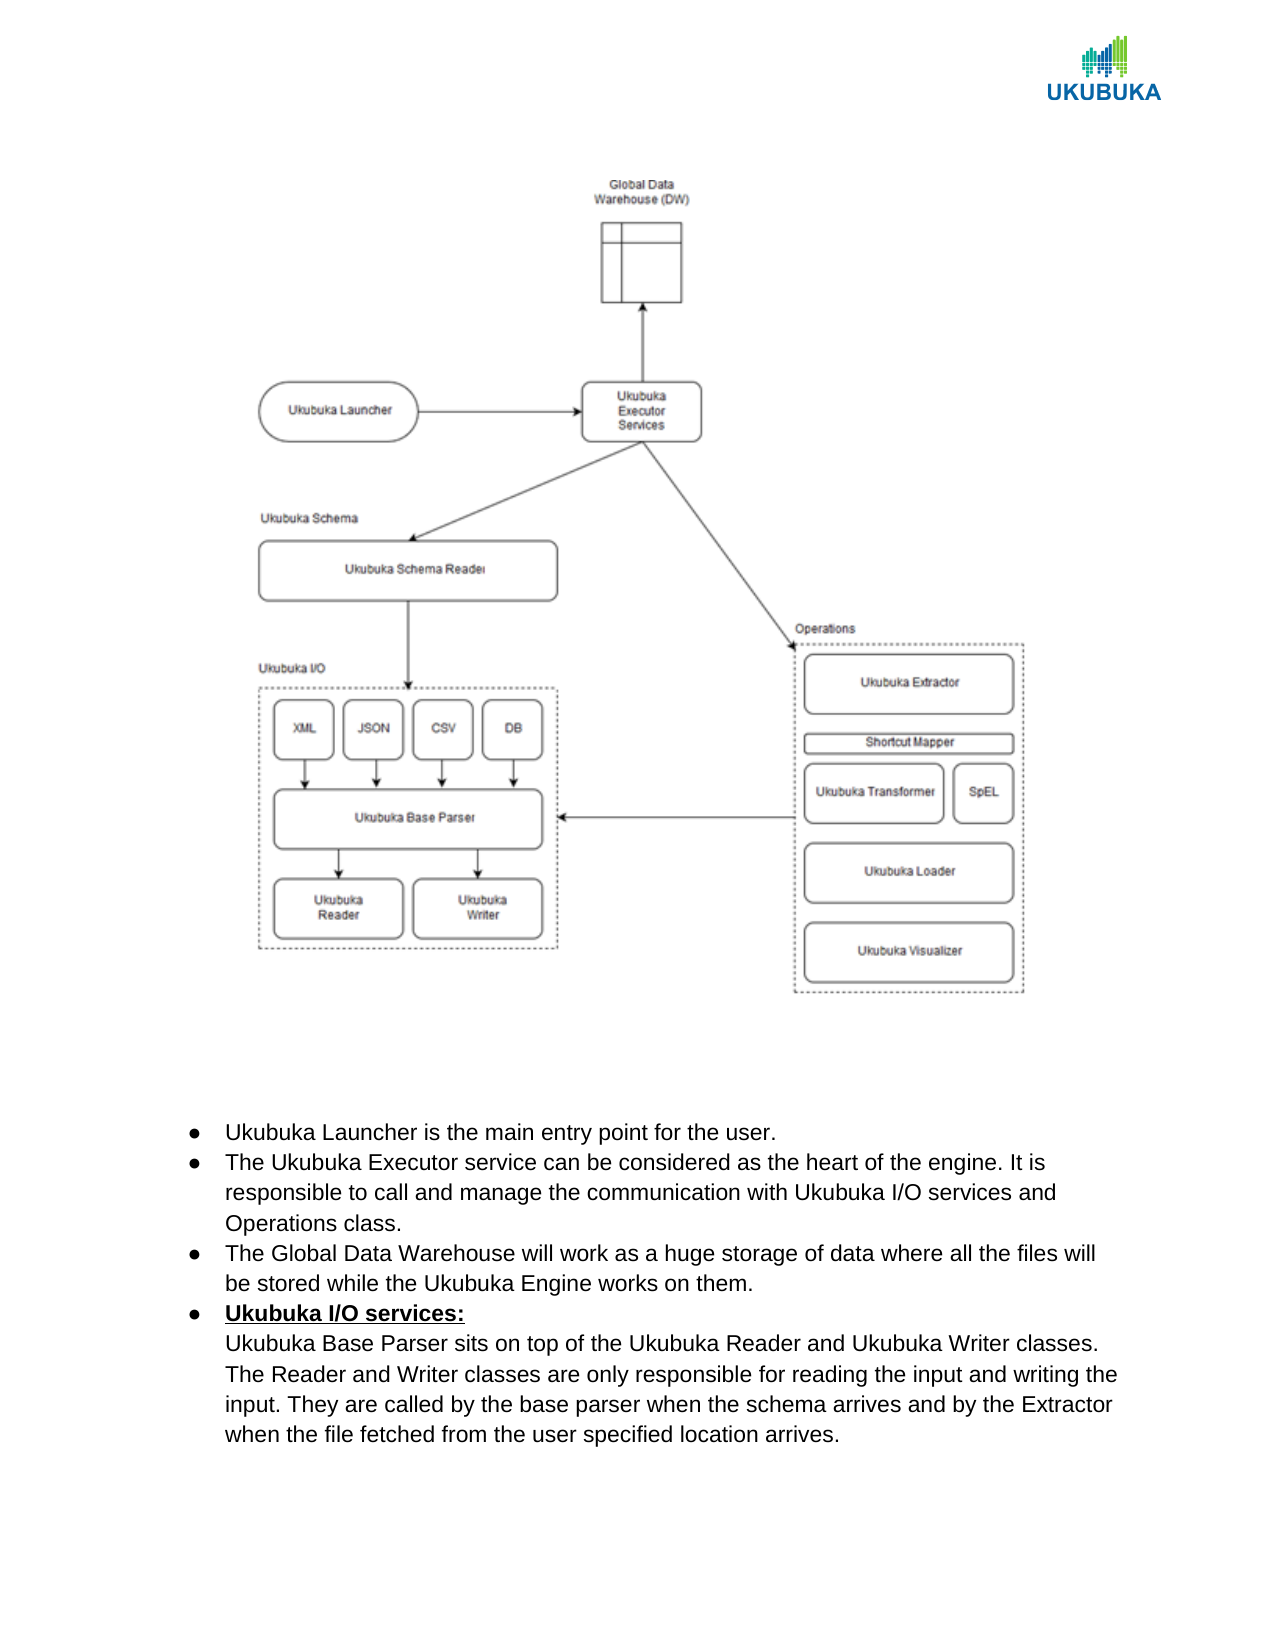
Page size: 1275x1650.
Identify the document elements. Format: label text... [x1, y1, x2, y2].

list The Global Data Warehouse will work as a huge storage of data where all the files will be stored while the Ukubuka Engine works on them. [187, 1240, 1125, 1296]
picture [983, 0, 1225, 137]
text Ukubuka Base Parser sits on top of the Ukubuka Reader and Ukubuka Writer classes. The Reader and Writer classes are only responsible for reading the input and writing the input. They are called by the base parser when the schema arrives and by the Extractor when the file fetched from the user specified location arrives. [225, 1330, 1125, 1447]
picture [249, 180, 1026, 995]
list The Ukubuka Executor service can be considered as the heart of the engine. It is responsible to call and manage the communication with Ukubuka I/O services and Operations class. [187, 1149, 1125, 1236]
list Ukubuka Launcher is the main entry point for the user. [187, 1119, 1125, 1145]
list Ukubuka I/O services: [187, 1300, 1125, 1327]
